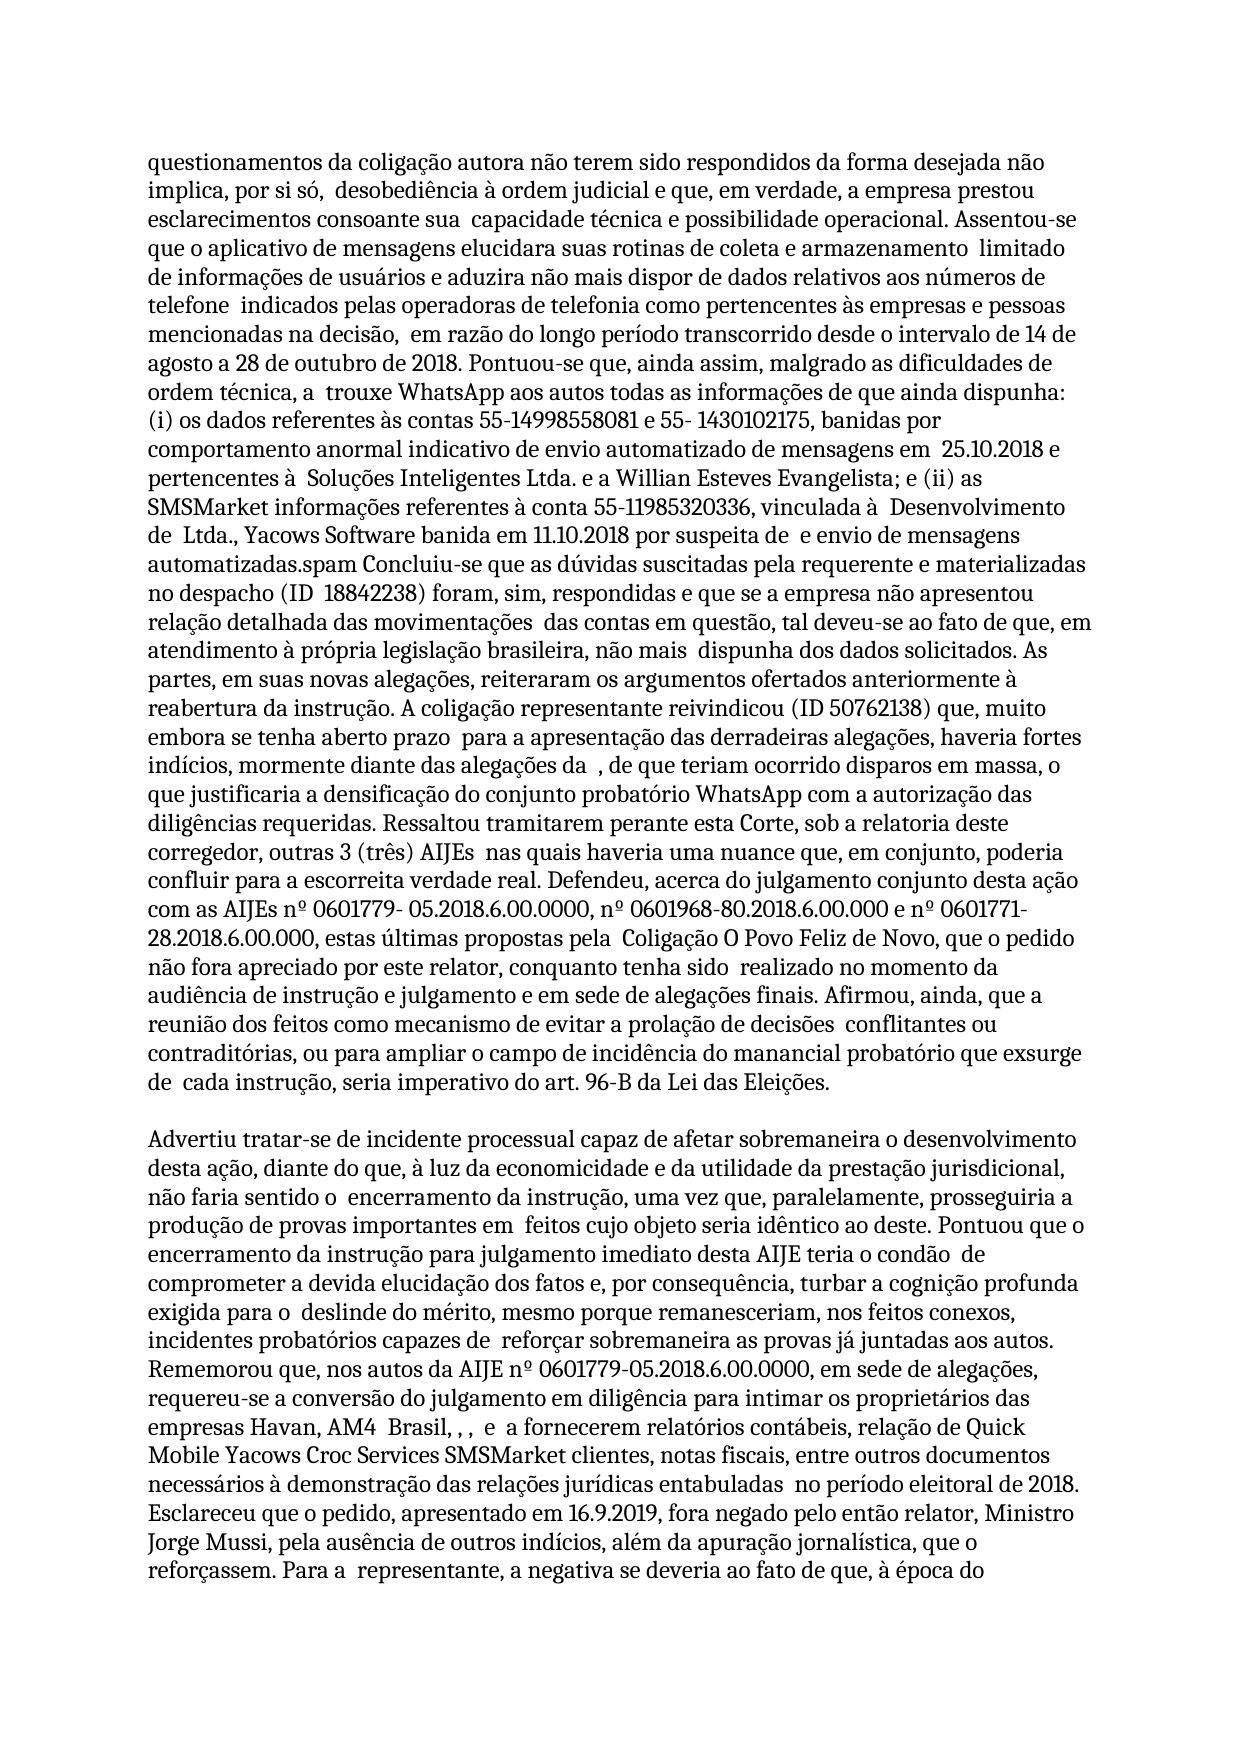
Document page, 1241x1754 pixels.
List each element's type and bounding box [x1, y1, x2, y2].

text [148, 1125, 1093, 1585]
text [148, 148, 1093, 1096]
